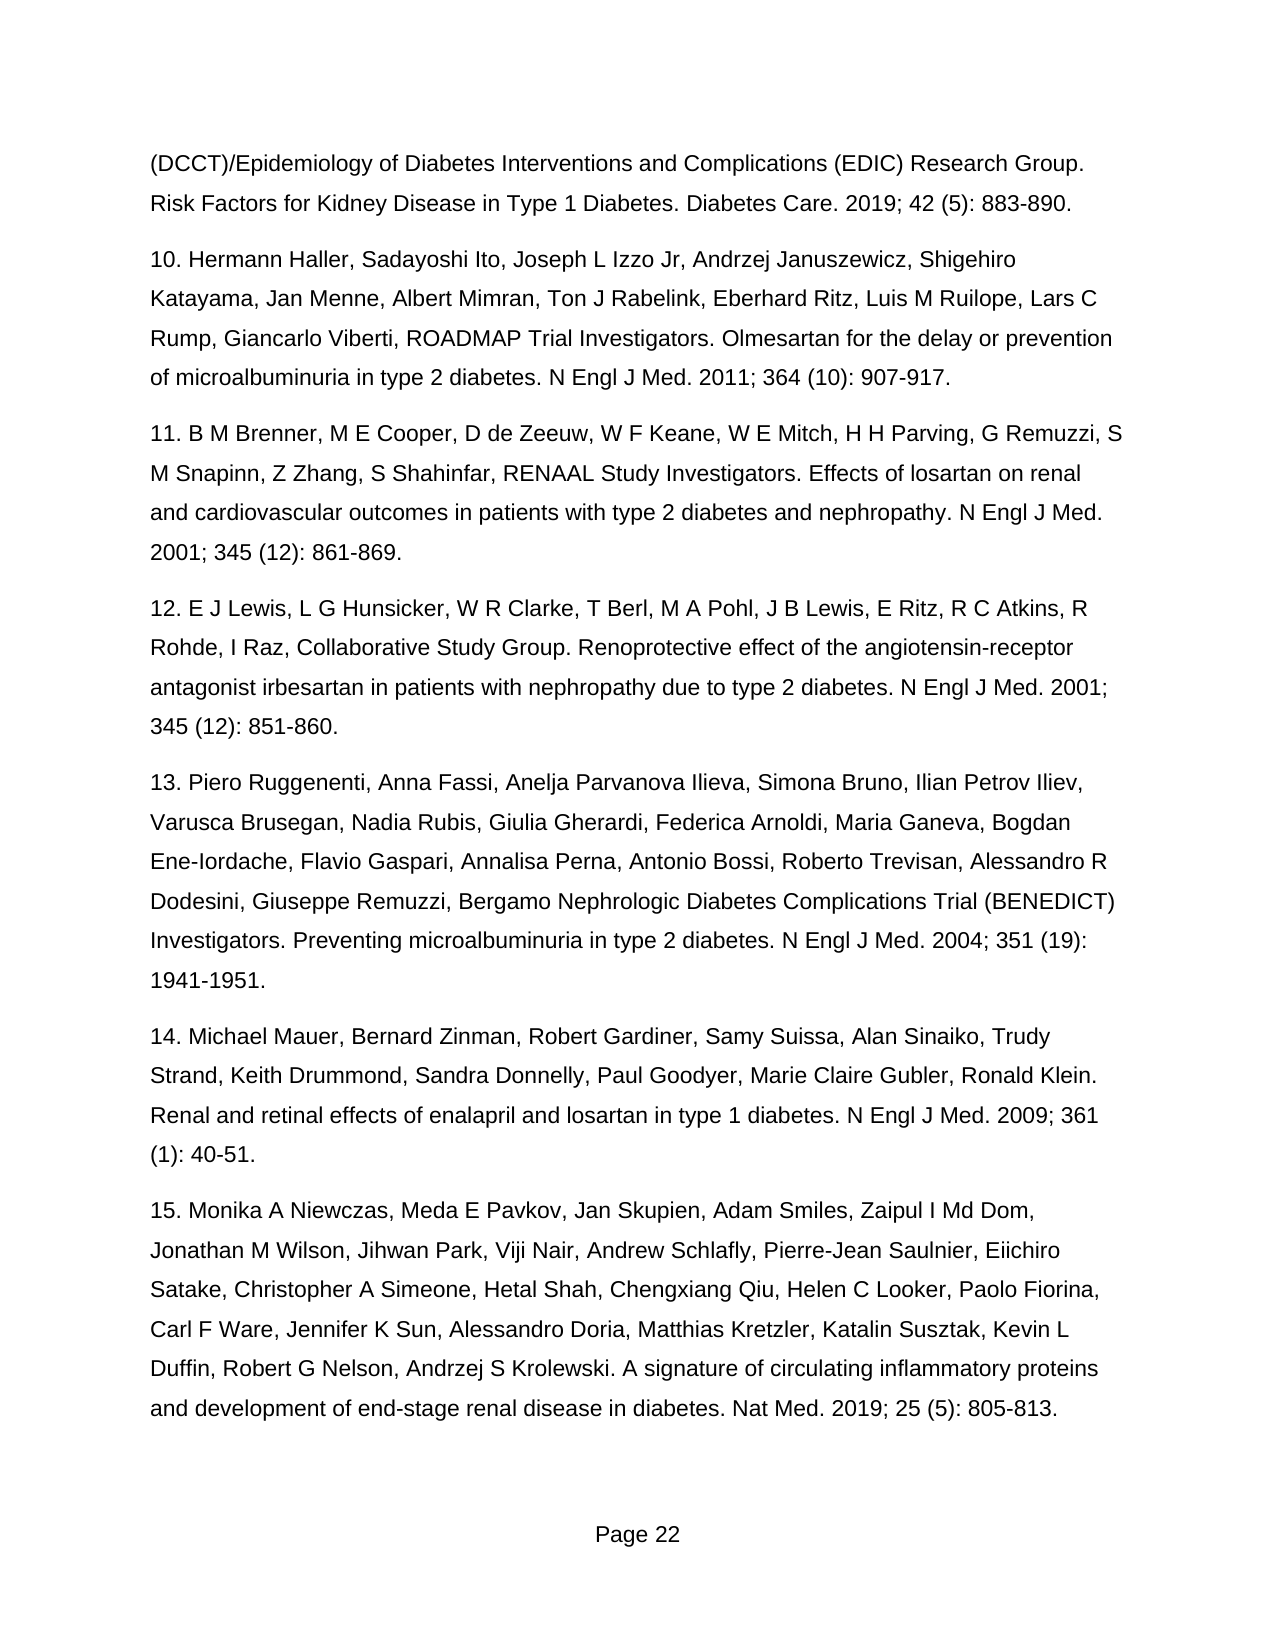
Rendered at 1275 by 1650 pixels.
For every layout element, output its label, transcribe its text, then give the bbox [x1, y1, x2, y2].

text 11. B M Brenner, M E Cooper, D de Zeeuw, W F Keane, W E Mitch, H H Parving, G Remuzzi, S M Snapinn, Z Zhang, S Shahinfar, RENAAL Study Investigators. Effects of losartan on renal and cardiovascular outcomes in patients with type 2 diabetes and nephropathy. N Engl J Med. 2001; 345 (12): 861-869. [150, 420, 1125, 565]
text 14. Michael Mauer, Bernard Zinman, Robert Gardiner, Samy Suissa, Alan Sinaiko, Trudy Strand, Keith Drummond, Sandra Donnelly, Paul Goodyer, Marie Claire Gubler, Ronald Klein. Renal and retinal effects of enalapril and losartan in type 1 diabetes. N Engl J Med. 2009; 361 (1): 40-51. [150, 1023, 1125, 1168]
text 15. Monika A Niewczas, Meda E Pavkov, Jan Skupien, Adam Smiles, Zaipul I Md Dom, Jonathan M Wilson, Jihwan Park, Viji Nair, Andrew Schlafly, Pierre-Jean Saulnier, Eiichiro Satake, Christopher A Simeone, Hetal Shah, Chengxiang Qiu, Helen C Looker, Paolo Fiorina, Carl F Ware, Jennifer K Sun, Alessandro Doria, Matthias Kretzler, Katalin Susztak, Kevin L Duffin, Robert G Nelson, Andrzej S Krolewski. A signature of circulating inflammatory proteins and development of end-stage renal disease in diabetes. Nat Med. 2019; 25 (5): 805-813. [150, 1197, 1125, 1421]
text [150, 150, 1125, 216]
text 10. Hermann Haller, Sadayoshi Ito, Joseph L Izzo Jr, Andrzej Januszewicz, Shigehiro Katayama, Jan Menne, Albert Mimran, Ton J Rabelink, Eberhard Ritz, Luis M Ruilope, Lars C Rump, Giancarlo Viberti, ROADMAP Trial Investigators. Olmesartan for the delay or prevention of microalbuminuria in type 2 diabetes. N Engl J Med. 2011; 364 (10): 907-917. [150, 246, 1125, 390]
text 13. Piero Ruggenenti, Anna Fassi, Anelja Parvanova Ilieva, Simona Bruno, Ilian Petrov Iliev, Varusca Brusegan, Nadia Rubis, Giulia Gherardi, Federica Arnoldi, Maria Ganeva, Bogdan Ene-Iordache, Flavio Gaspari, Annalisa Perna, Antonio Bossi, Roberto Trevisan, Alessandro R Dodesini, Giuseppe Remuzzi, Bergamo Nephrologic Diabetes Complications Trial (BENEDICT) Investigators. Preventing microalbuminuria in type 2 diabetes. N Engl J Med. 2004; 351 (19): 1941-1951. [150, 769, 1125, 993]
text 12. E J Lewis, L G Hunsicker, W R Clarke, T Berl, M A Pohl, J B Lewis, E Ritz, R C Atkins, R Rohde, I Raz, Collaborative Study Group. Renoprotective effect of the angiotensin-receptor antagonist irbesartan in patients with nephropathy due to type 2 diabetes. N Engl J Med. 2001; 345 (12): 851-860. [150, 595, 1125, 739]
